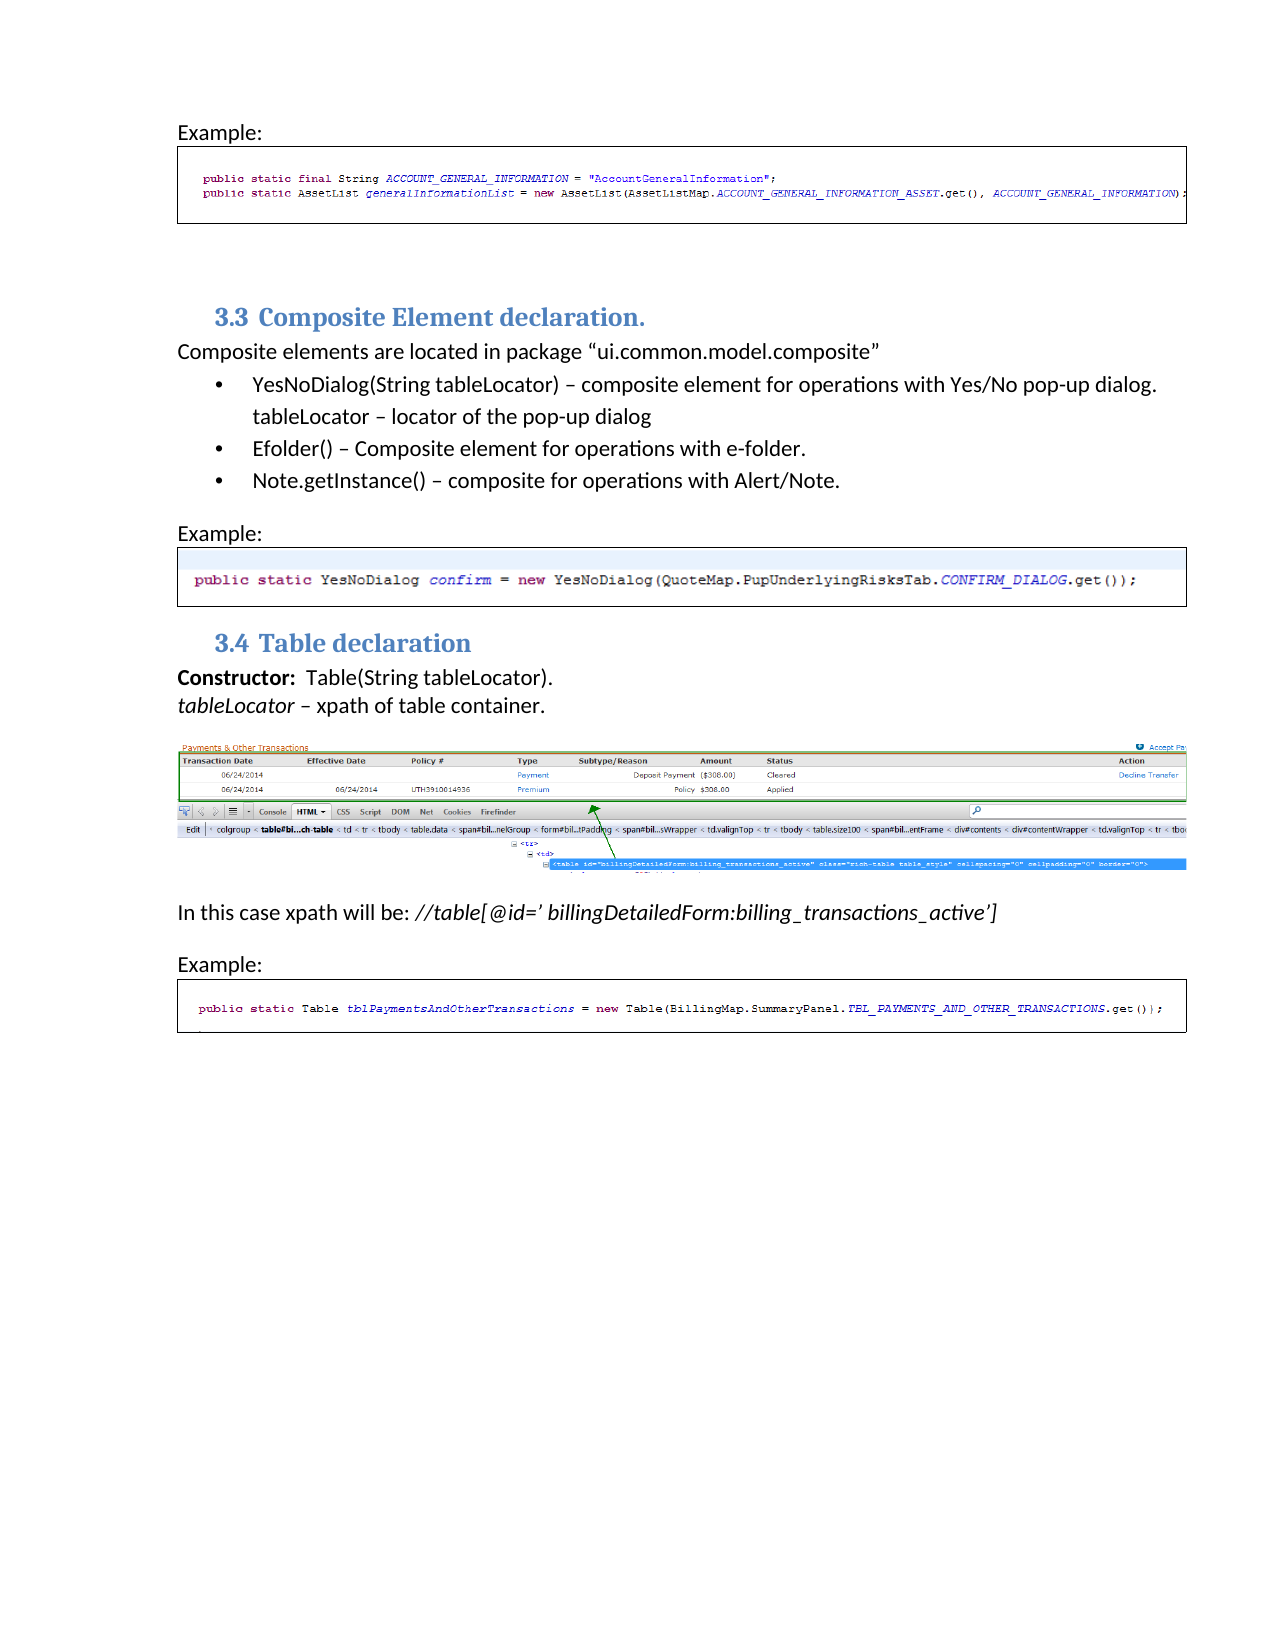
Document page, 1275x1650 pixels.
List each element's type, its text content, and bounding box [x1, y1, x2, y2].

text tableLocator – locator of the pop-up dialog [177, 402, 1186, 430]
subtitle Composite Element declaration. [215, 302, 1186, 333]
subtitle Table declaration [215, 628, 1186, 659]
text Constructor: Table(String tableLocator). [177, 663, 1186, 691]
text Composite elements are located in package “ui.common.model.composite” [177, 337, 1186, 366]
text Example: [177, 519, 1186, 547]
picture [178, 980, 1186, 1032]
text Example: [177, 951, 1186, 979]
text Example: [177, 118, 1186, 146]
picture [178, 548, 1186, 606]
text tableLocator – xpath of table container. [177, 691, 1186, 719]
list Efolder() – Composite element for operations with e-folder. [215, 434, 1186, 462]
list YesNoDialog(String tableLocator) – composite element for operations with Yes/No pop-up dialog. [215, 370, 1186, 398]
list Note.getInstance() – composite for operations with Alert/Note. [215, 466, 1186, 494]
text In this case xpath will be: //table[@id=’ billingDetailedForm:billing_transactions_active’] [177, 898, 1186, 926]
picture [177, 744, 1187, 873]
picture [178, 147, 1186, 223]
